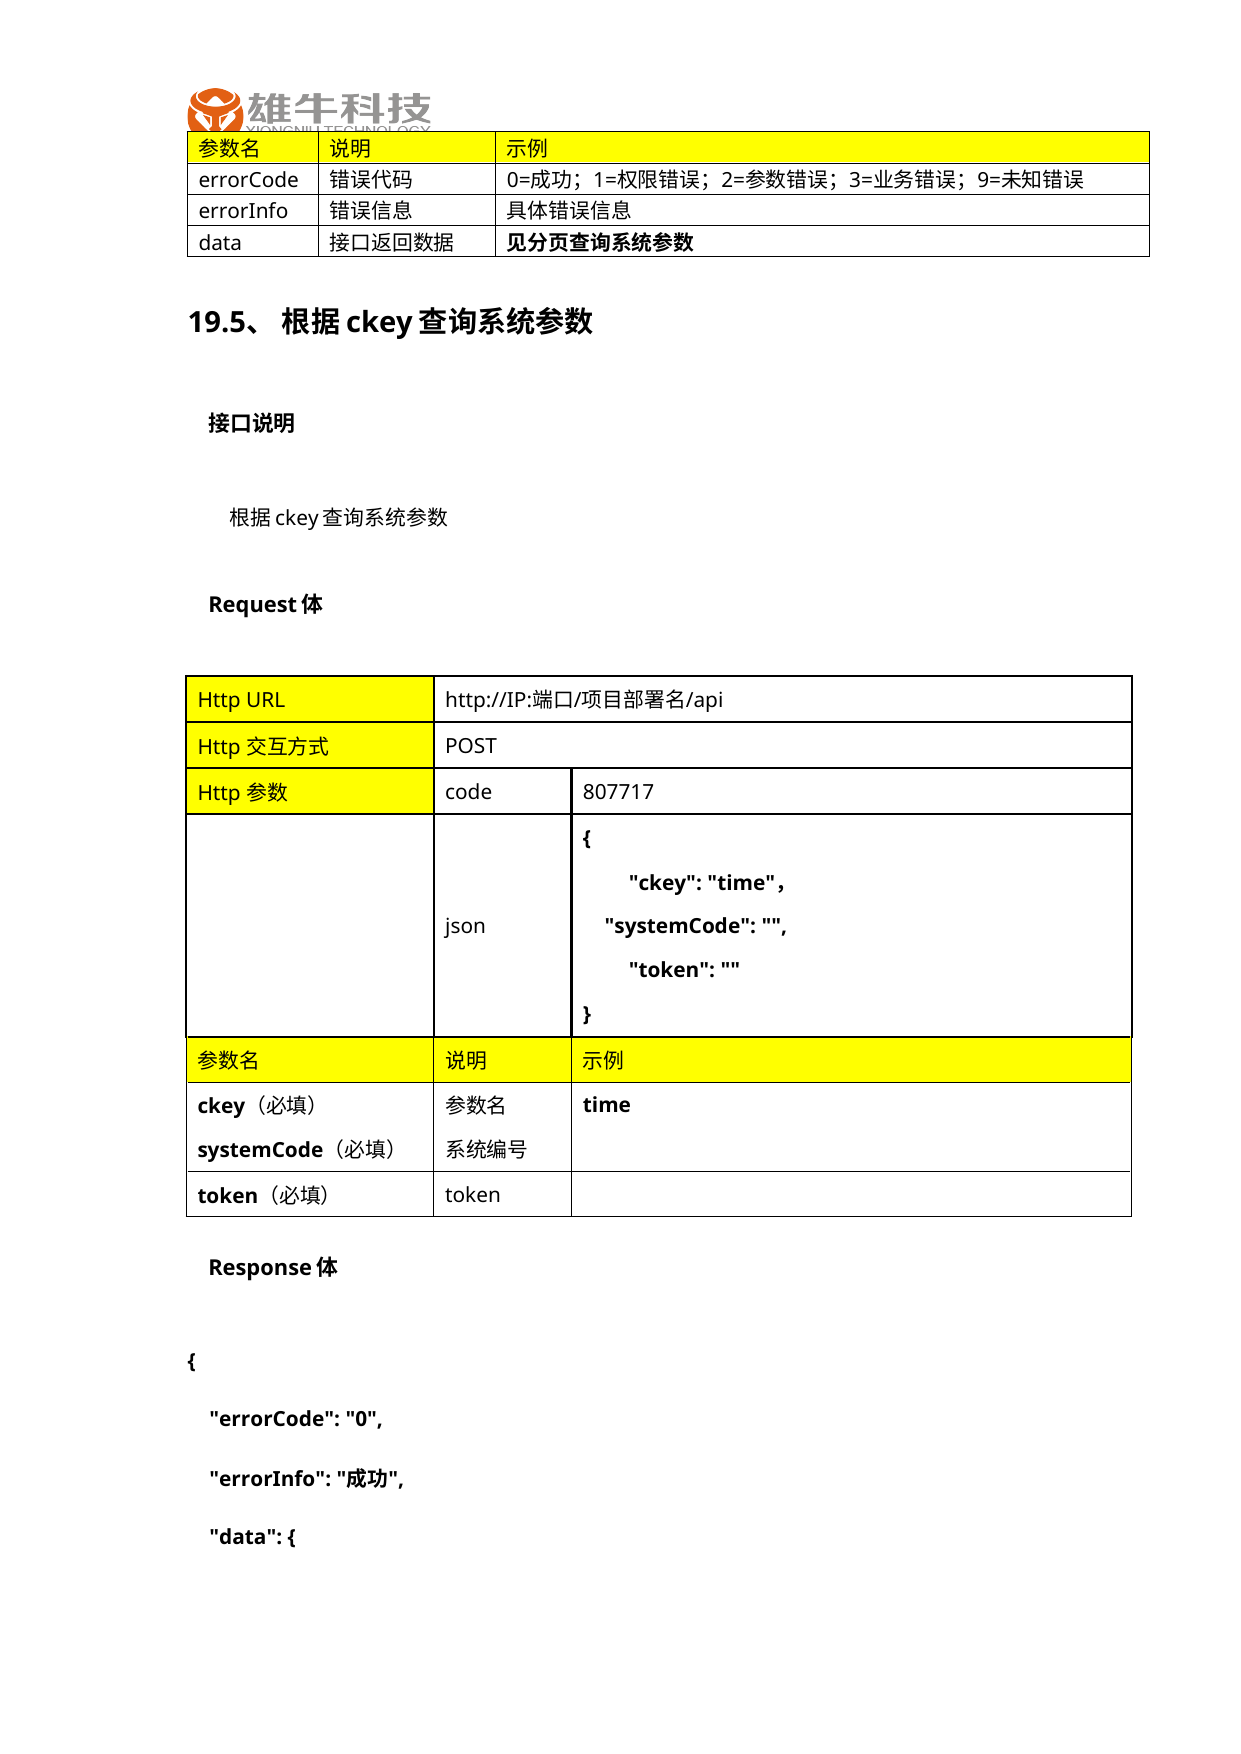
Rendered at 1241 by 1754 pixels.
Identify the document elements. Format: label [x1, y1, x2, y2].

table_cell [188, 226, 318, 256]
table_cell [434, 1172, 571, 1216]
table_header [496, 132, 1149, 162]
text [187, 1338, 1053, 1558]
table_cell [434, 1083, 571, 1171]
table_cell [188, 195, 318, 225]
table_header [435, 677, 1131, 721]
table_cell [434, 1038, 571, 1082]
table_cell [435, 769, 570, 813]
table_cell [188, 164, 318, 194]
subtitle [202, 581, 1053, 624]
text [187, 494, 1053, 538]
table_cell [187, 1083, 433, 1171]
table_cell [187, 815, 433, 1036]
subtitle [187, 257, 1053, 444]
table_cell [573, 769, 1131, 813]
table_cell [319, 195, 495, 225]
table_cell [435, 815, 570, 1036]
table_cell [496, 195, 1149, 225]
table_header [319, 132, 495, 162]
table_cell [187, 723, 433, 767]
picture [187, 88, 433, 131]
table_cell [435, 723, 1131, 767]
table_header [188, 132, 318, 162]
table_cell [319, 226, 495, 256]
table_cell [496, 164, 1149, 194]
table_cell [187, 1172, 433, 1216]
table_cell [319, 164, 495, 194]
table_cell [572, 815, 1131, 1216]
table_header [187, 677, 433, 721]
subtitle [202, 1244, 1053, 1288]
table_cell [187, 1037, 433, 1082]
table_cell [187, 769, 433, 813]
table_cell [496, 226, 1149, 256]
